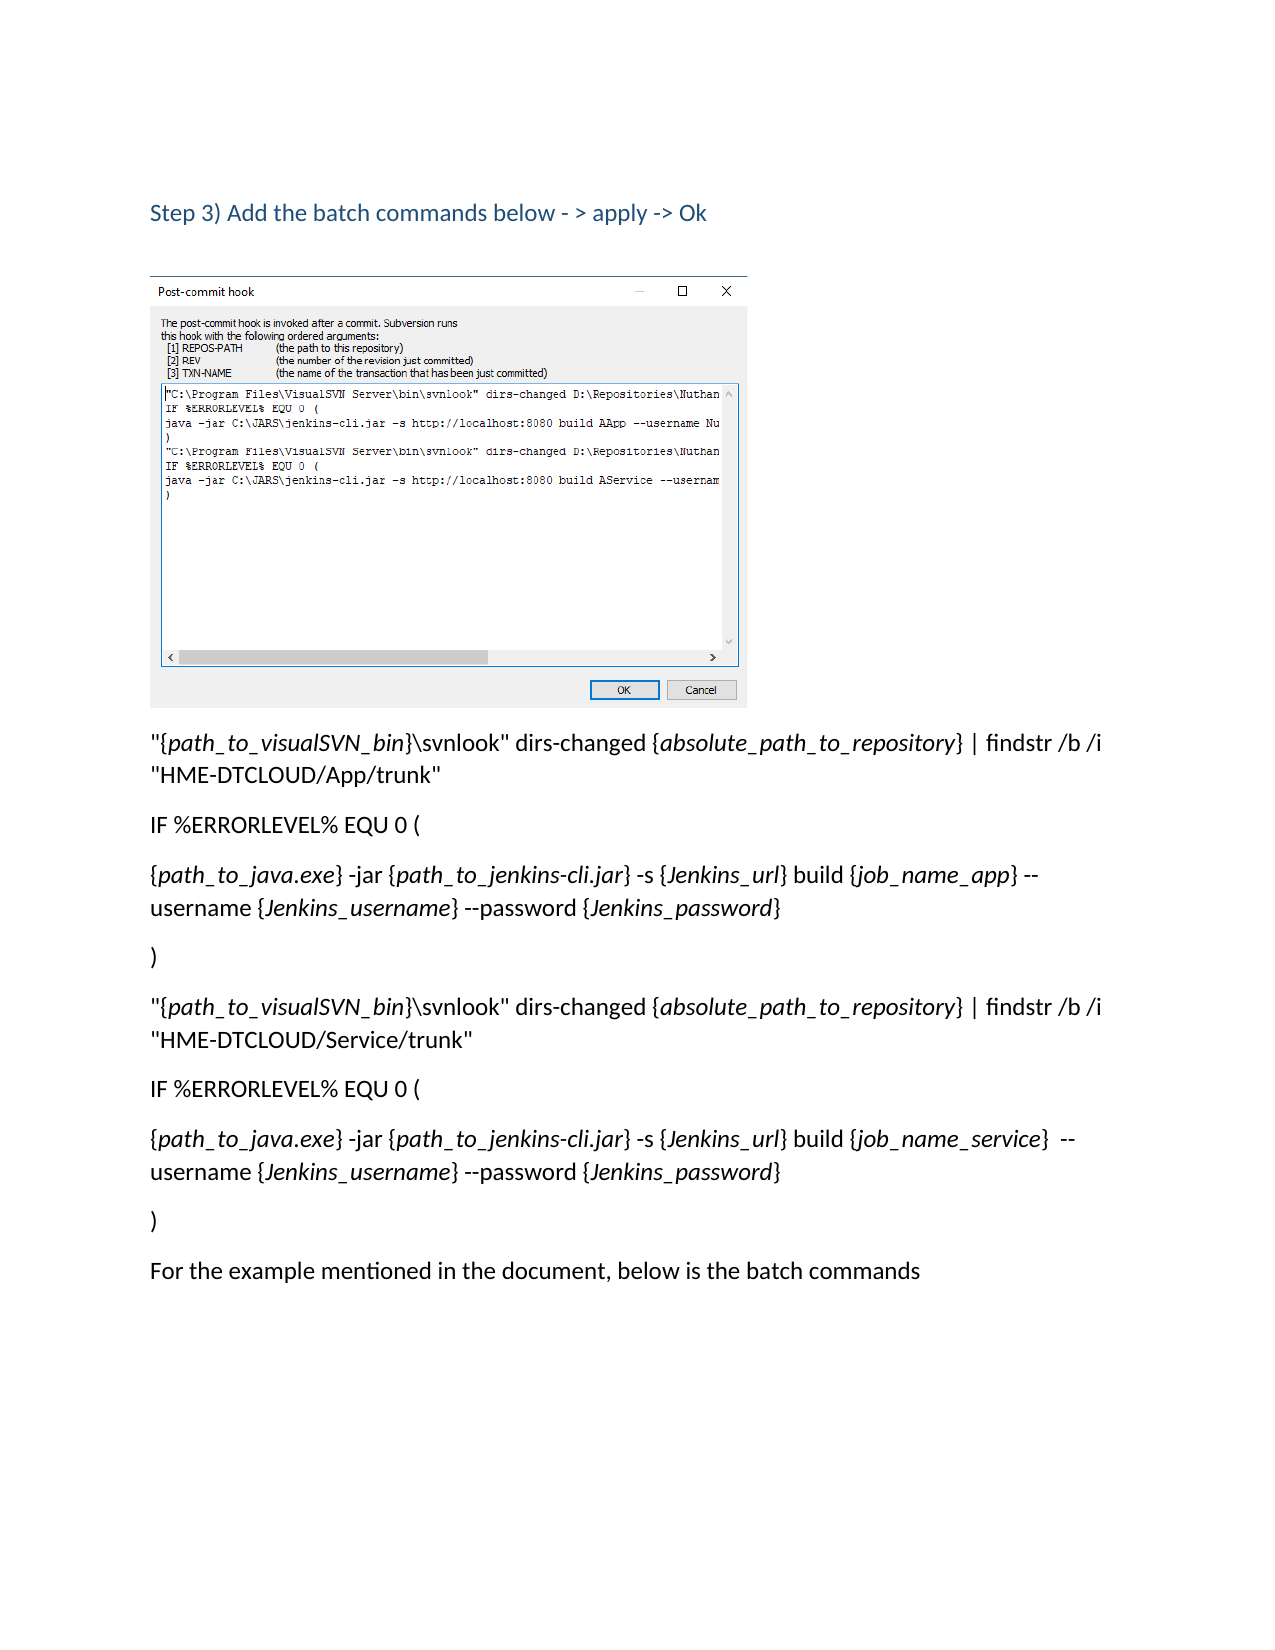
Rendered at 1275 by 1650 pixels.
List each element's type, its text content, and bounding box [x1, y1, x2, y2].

subtitle Step 3) Add the batch commands below - > apply -> Ok [150, 197, 1125, 227]
text {path_to_java.exe} -jar {path_to_jenkins-cli.jar} -s {Jenkins_url} build {job_name_app} --username {Jenkins_username} --password {Jenkins_password} [150, 859, 1125, 922]
text IF %ERRORLEVEL% EQU 0 ( [150, 1073, 1125, 1104]
text ) [150, 941, 1125, 972]
text {path_to_java.exe} -jar {path_to_jenkins-cli.jar} -s {Jenkins_url} build {job_name_service} --username {Jenkins_username} --password {Jenkins_password} [150, 1123, 1125, 1186]
text For the example mentioned in the document, below is the batch commands [150, 1255, 1125, 1286]
text "{path_to_visualSVN_bin}\svnlook" dirs-changed {absolute_path_to_repository} | findstr /b /i "HME-DTCLOUD/App/trunk" [150, 727, 1125, 790]
text ) [150, 1206, 1125, 1236]
text IF %ERRORLEVEL% EQU 0 ( [150, 809, 1125, 840]
picture [150, 276, 748, 708]
text "{path_to_visualSVN_bin}\svnlook" dirs-changed {absolute_path_to_repository} | findstr /b /i "HME-DTCLOUD/Service/trunk" [150, 991, 1125, 1054]
